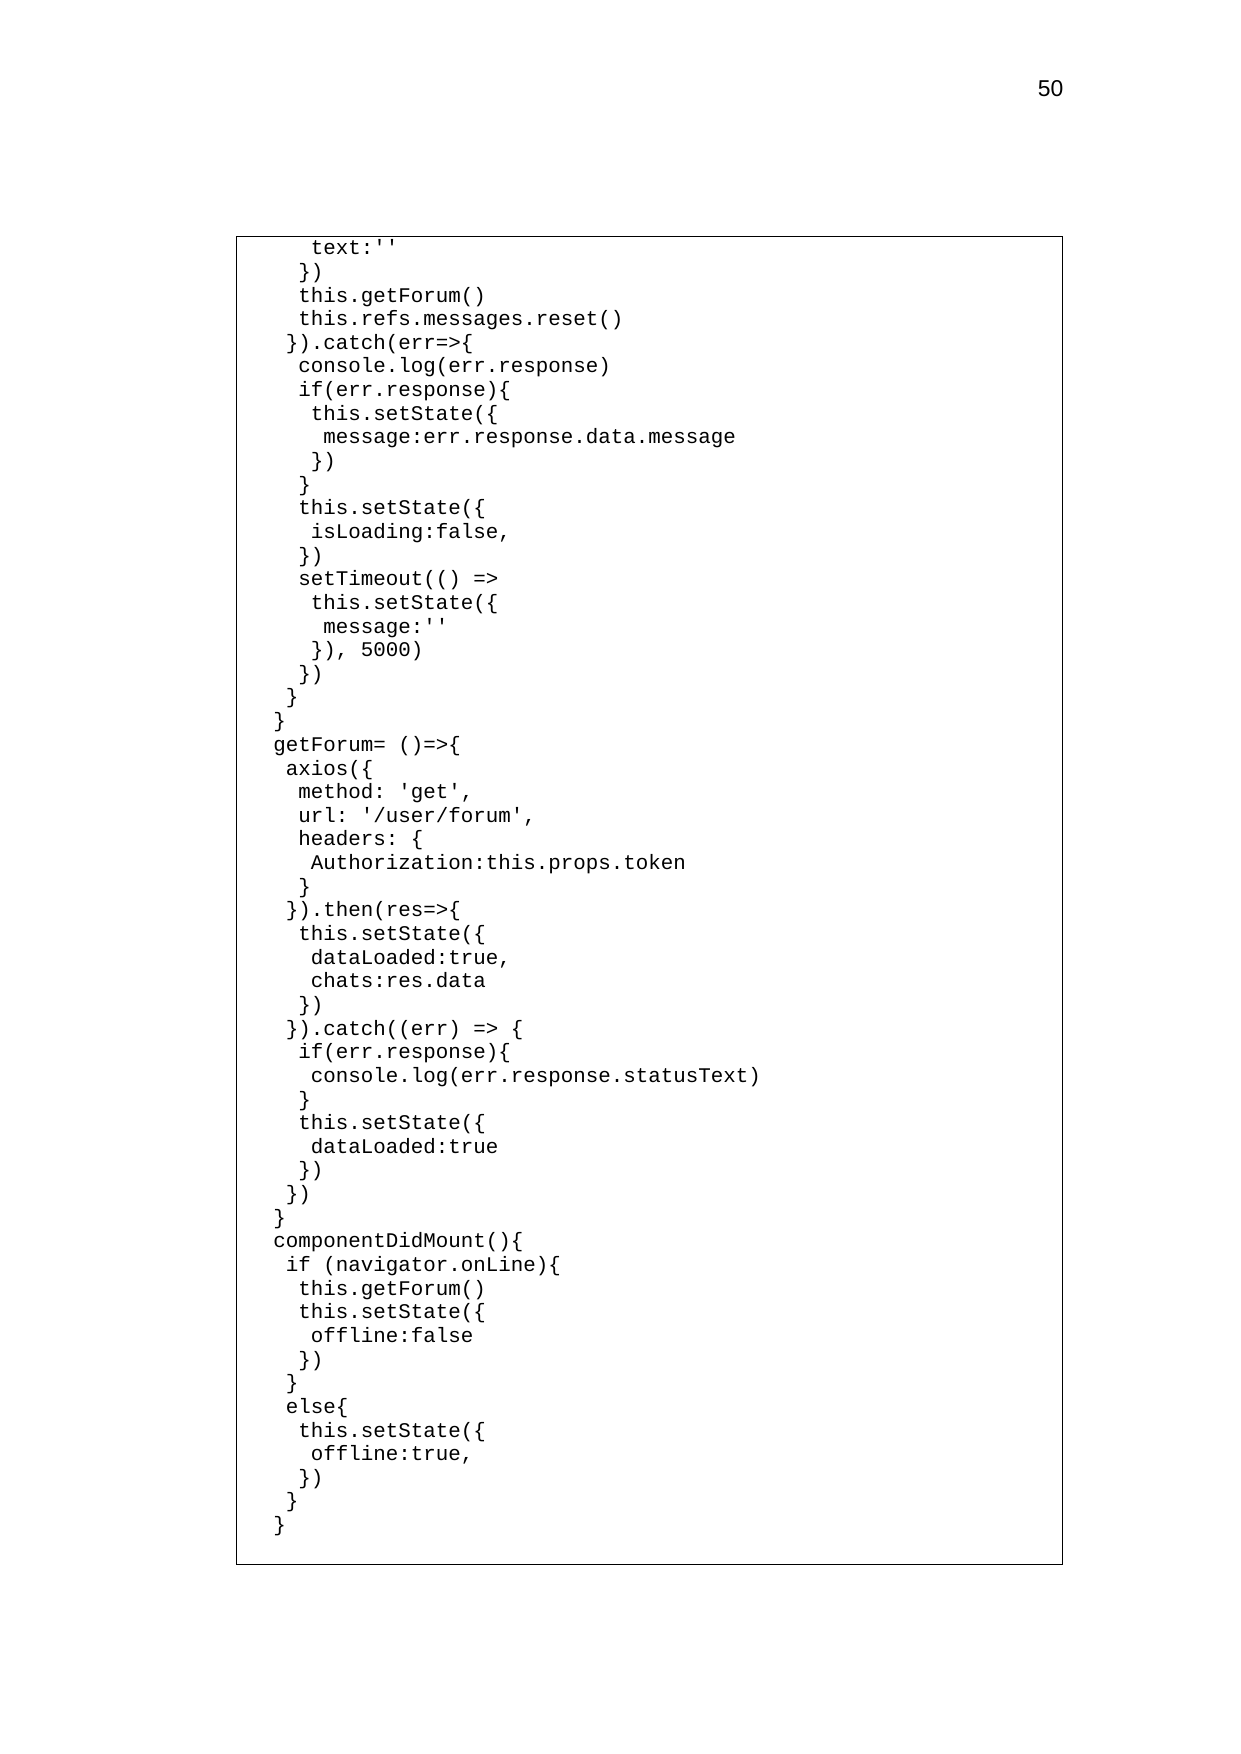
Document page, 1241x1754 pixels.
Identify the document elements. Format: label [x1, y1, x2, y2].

table_header [237, 237, 1062, 1564]
